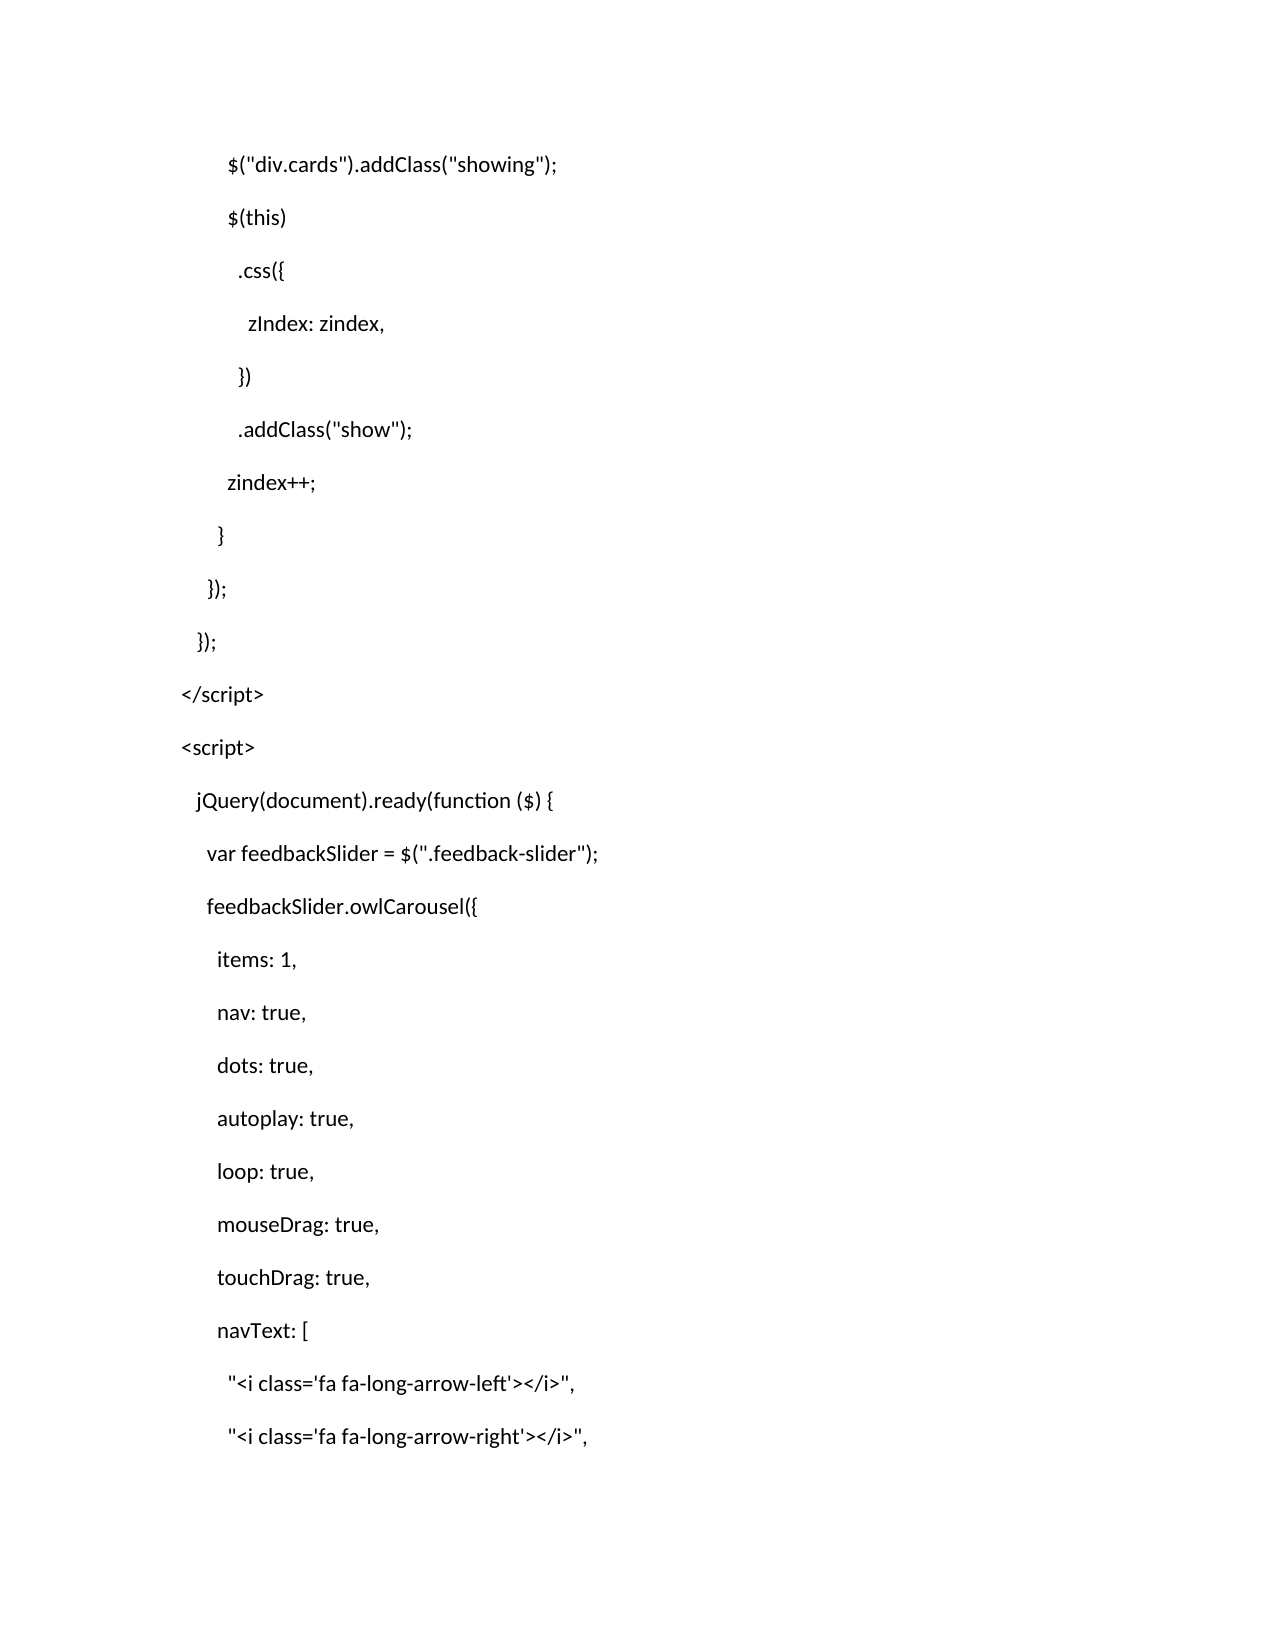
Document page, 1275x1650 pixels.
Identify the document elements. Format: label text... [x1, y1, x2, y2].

text navText: [ [150, 1316, 1125, 1344]
text .addClass("show"); [150, 415, 1125, 443]
text "<i class='fa fa-long-arrow-left'></i>", [150, 1369, 1125, 1397]
text touchDrag: true, [150, 1263, 1125, 1291]
text }); [150, 627, 1125, 655]
text $(this) [150, 203, 1125, 231]
text loop: true, [150, 1157, 1125, 1185]
text items: 1, [150, 945, 1125, 973]
text var feedbackSlider = $(".feedback-slider"); [150, 839, 1125, 867]
text } [150, 521, 1125, 549]
text autoplay: true, [150, 1104, 1125, 1132]
text zIndex: zindex, [150, 309, 1125, 337]
text dots: true, [150, 1051, 1125, 1079]
text feedbackSlider.owlCarousel({ [150, 892, 1125, 920]
text jQuery(document).ready(function ($) { [150, 786, 1125, 814]
text "<i class='fa fa-long-arrow-right'></i>", [150, 1422, 1125, 1451]
text $("div.cards").addClass("showing"); [150, 150, 1125, 178]
text .css({ [150, 256, 1125, 284]
text <script> [150, 733, 1125, 761]
text }) [150, 362, 1125, 390]
text }); [150, 574, 1125, 602]
text </script> [150, 680, 1125, 708]
text nav: true, [150, 998, 1125, 1026]
text zindex++; [150, 468, 1125, 496]
text mouseDrag: true, [150, 1210, 1125, 1238]
